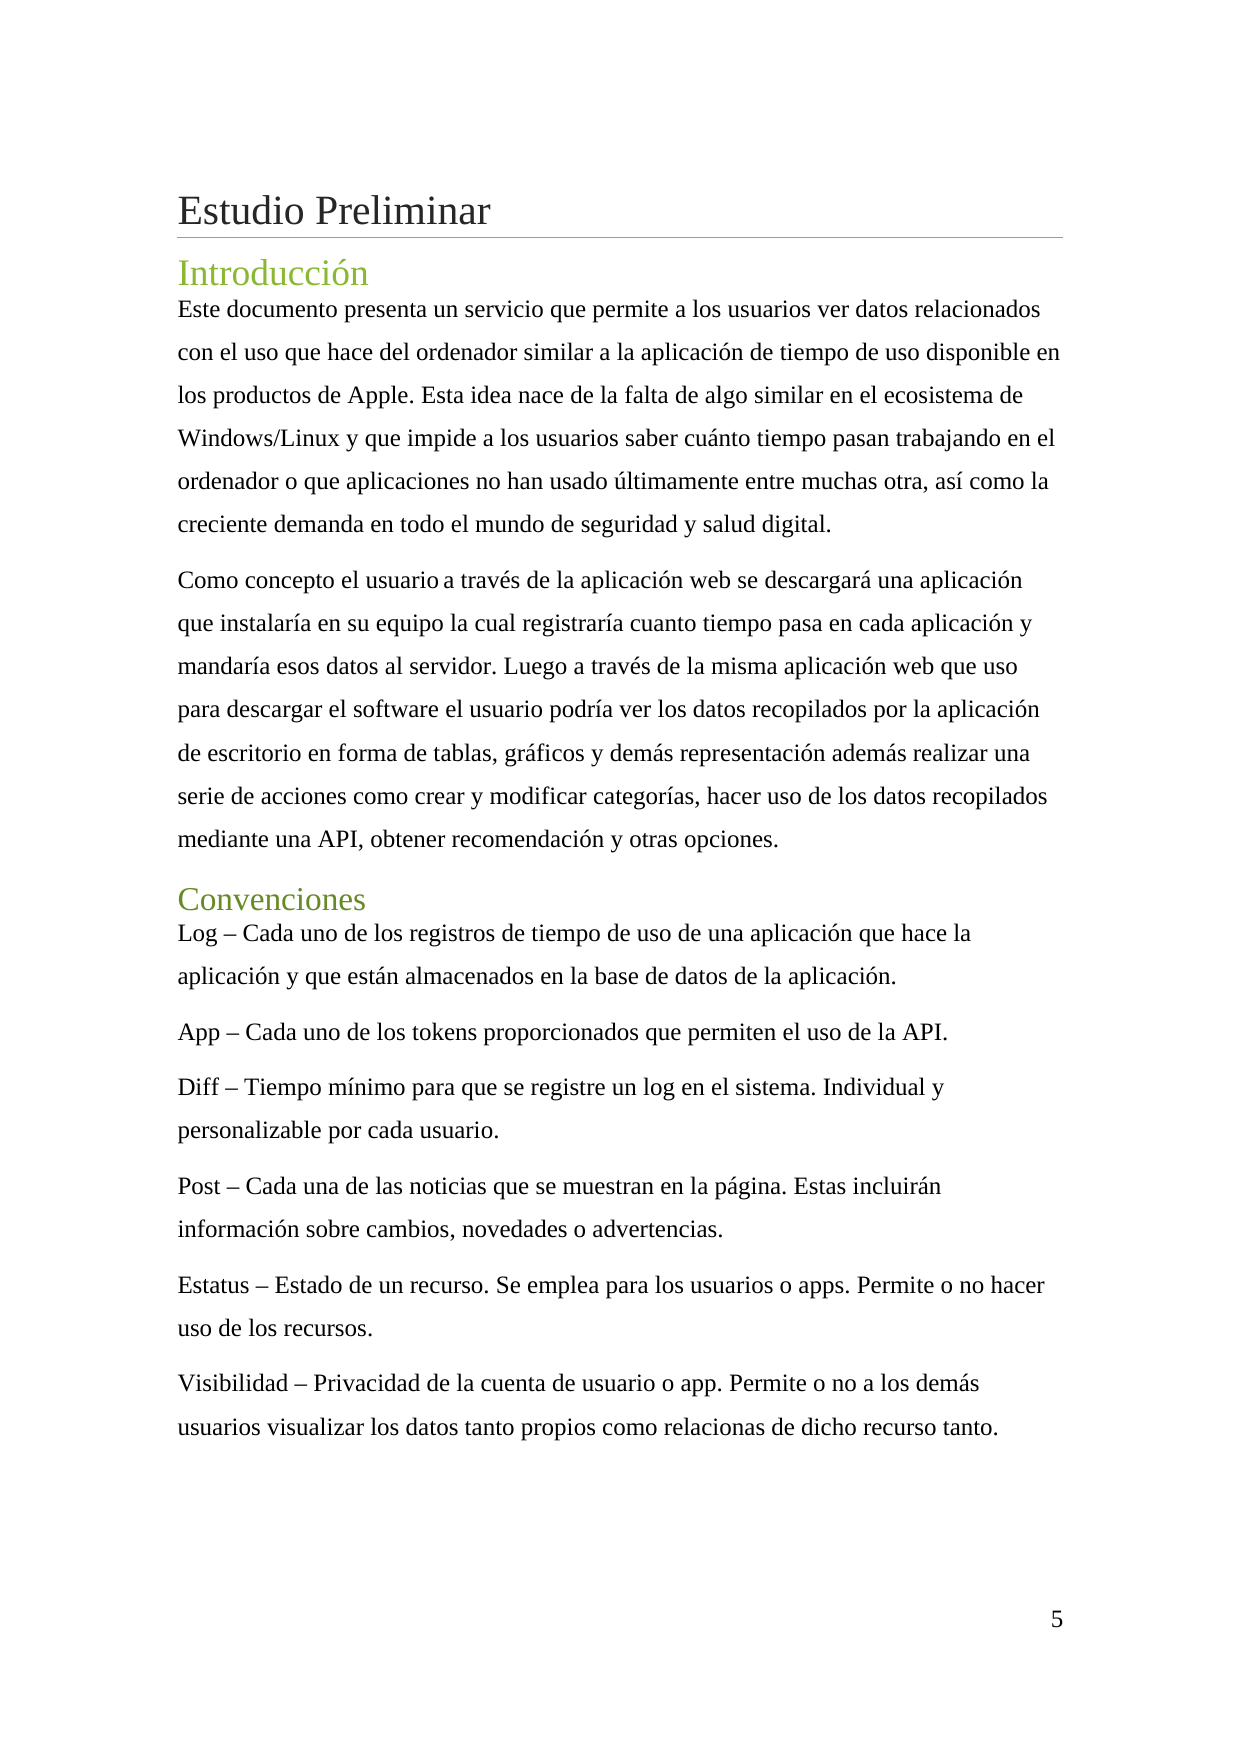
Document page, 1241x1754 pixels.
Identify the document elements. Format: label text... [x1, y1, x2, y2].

subtitle Estudio Preliminar [177, 185, 1063, 237]
text App – Cada uno de los tokens proporcionados que permiten el uso de la API. [177, 1017, 1063, 1045]
text Log – Cada uno de los registros de tiempo de uso de una aplicación que hace la aplicación y que están almacenados en la base de datos de la aplicación. [177, 918, 1063, 990]
text Post – Cada una de las noticias que se muestran en la página. Estas incluirán información sobre cambios, novedades o advertencias. [177, 1171, 1063, 1243]
text Como concepto el usuario a través de la aplicación web se descargará una aplicación que instalaría en su equipo la cual registraría cuanto tiempo pasa en cada aplicación y mandaría esos datos al servidor. Luego a través de la misma aplicación web que uso para descargar el software el usuario podría ver los datos recopilados por la aplicación de escritorio en forma de tablas, gráficos y demás representación además realizar una serie de acciones como crear y modificar categorías, hacer uso de los datos recopilados mediante una API, obtener recomendación y otras opciones. [177, 565, 1063, 853]
text Estatus – Estado de un recurso. Se emplea para los usuarios o apps. Permite o no hacer uso de los recursos. [177, 1270, 1063, 1342]
subtitle Convenciones [177, 879, 1063, 918]
text Este documento presenta un servicio que permite a los usuarios ver datos relacionados con el uso que hace del ordenador similar a la aplicación de tiempo de uso disponible en los productos de Apple. Esta idea nace de la falta de algo similar en el ecosistema de Windows/Linux y que impide a los usuarios saber cuánto tiempo pasan trabajando en el ordenador o que aplicaciones no han usado últimamente entre muchas otra, así como la creciente demanda en todo el mundo de seguridad y salud digital. [177, 294, 1063, 538]
subtitle Introducción [177, 251, 1063, 294]
text Diff – Tiempo mínimo para que se registre un log en el sistema. Individual y personalizable por cada usuario. [177, 1072, 1063, 1144]
text Visibilidad – Privacidad de la cuenta de usuario o app. Permite o no a los demás usuarios visualizar los datos tanto propios como relacionas de dicho recurso tanto. [177, 1368, 1063, 1440]
